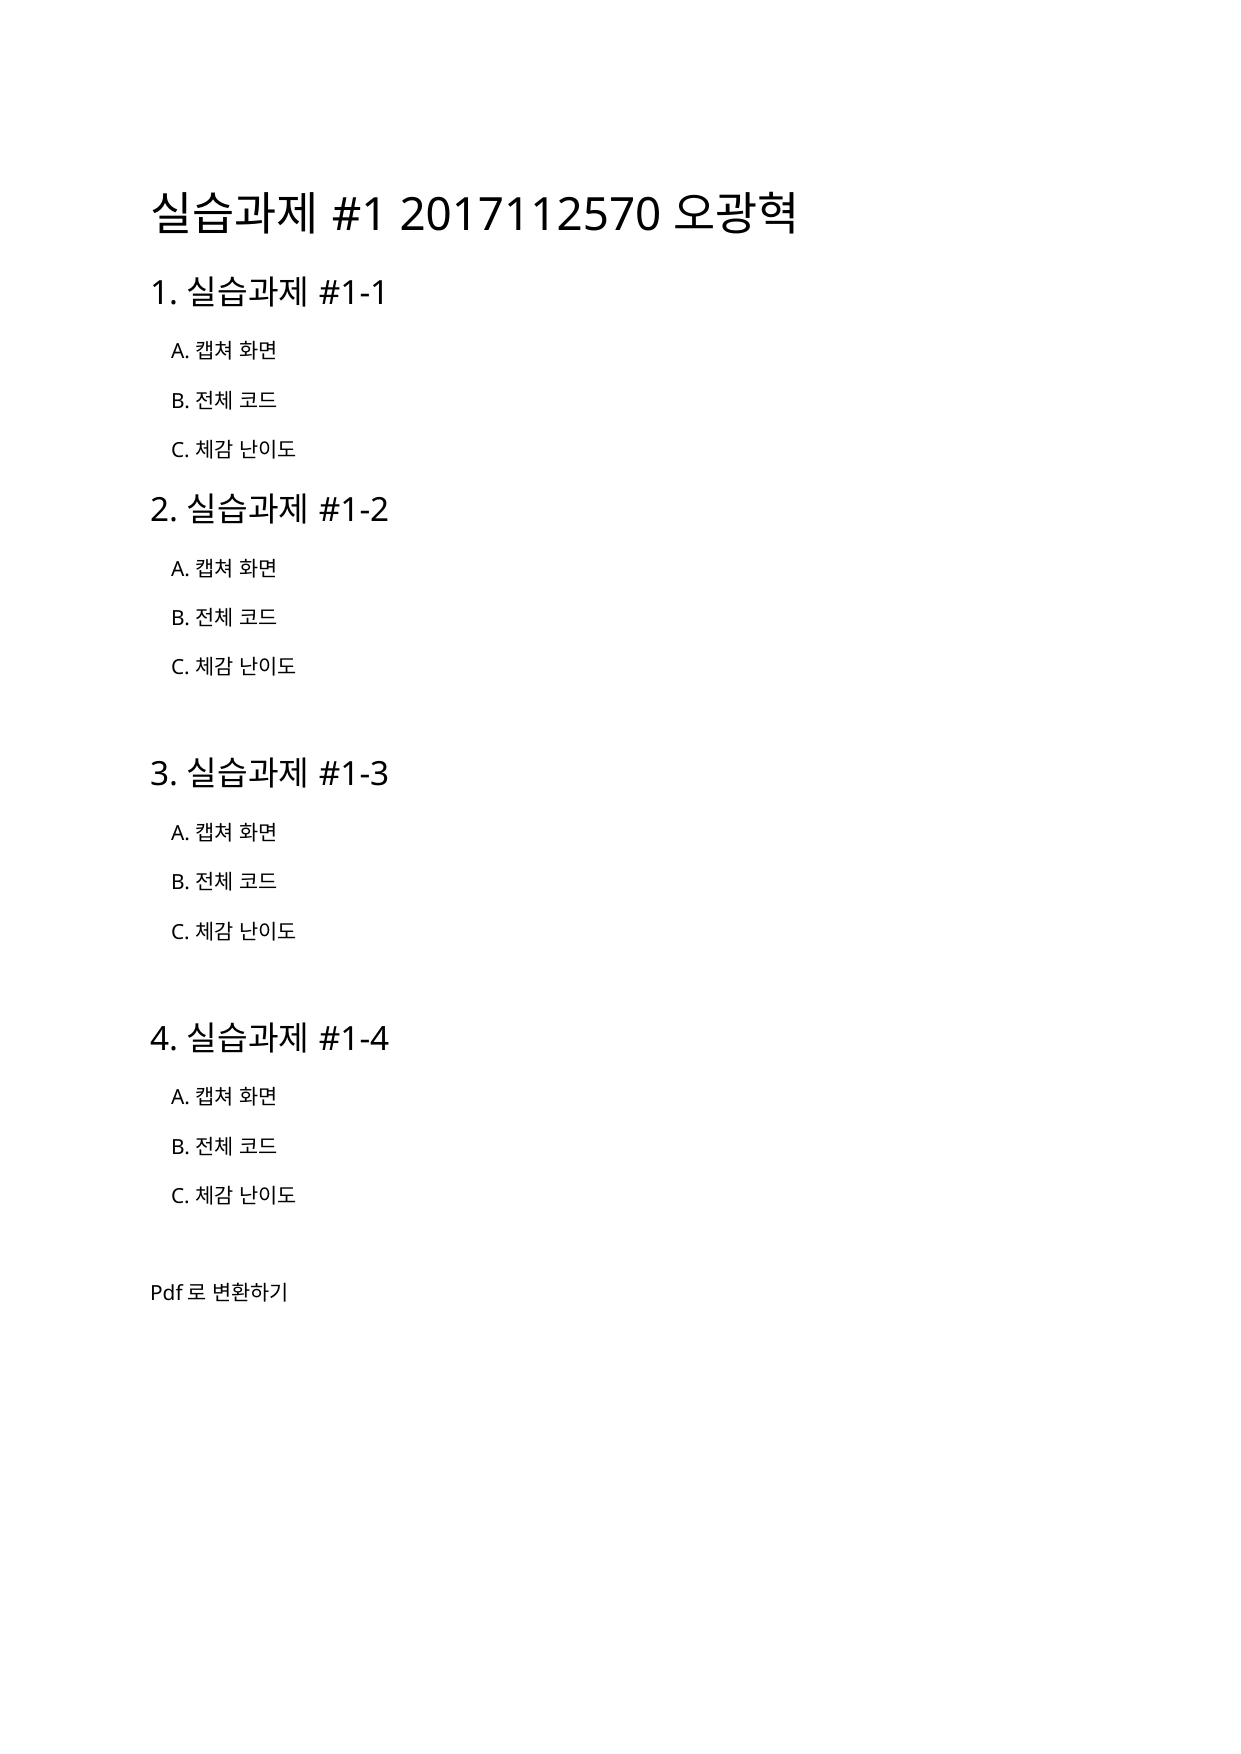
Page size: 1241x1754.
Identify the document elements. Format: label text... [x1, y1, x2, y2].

text 2. 실습과제 #1-2 [150, 483, 1090, 531]
text 실습과제 #1 2017112570 오광혁 [150, 177, 1090, 244]
text Pdf로 변환하기 [150, 1276, 1090, 1306]
text A. 캡쳐 화면 [171, 1081, 1090, 1111]
text C. 체감 난이도 [171, 1179, 1090, 1209]
text C. 체감 난이도 [171, 915, 1090, 945]
text C. 체감 난이도 [171, 651, 1090, 681]
text B. 전체 코드 [171, 866, 1090, 896]
text 3. 실습과제 #1-3 [150, 747, 1090, 796]
text B. 전체 코드 [171, 601, 1090, 631]
text 4. 실습과제 #1-4 [150, 1012, 1090, 1060]
text A. 캡쳐 화면 [171, 552, 1090, 582]
text A. 캡쳐 화면 [171, 816, 1090, 846]
text A. 캡쳐 화면 [171, 335, 1090, 365]
text B. 전체 코드 [171, 1130, 1090, 1160]
text B. 전체 코드 [171, 384, 1090, 414]
text C. 체감 난이도 [171, 433, 1090, 464]
text 1. 실습과제 #1-1 [150, 266, 1090, 314]
